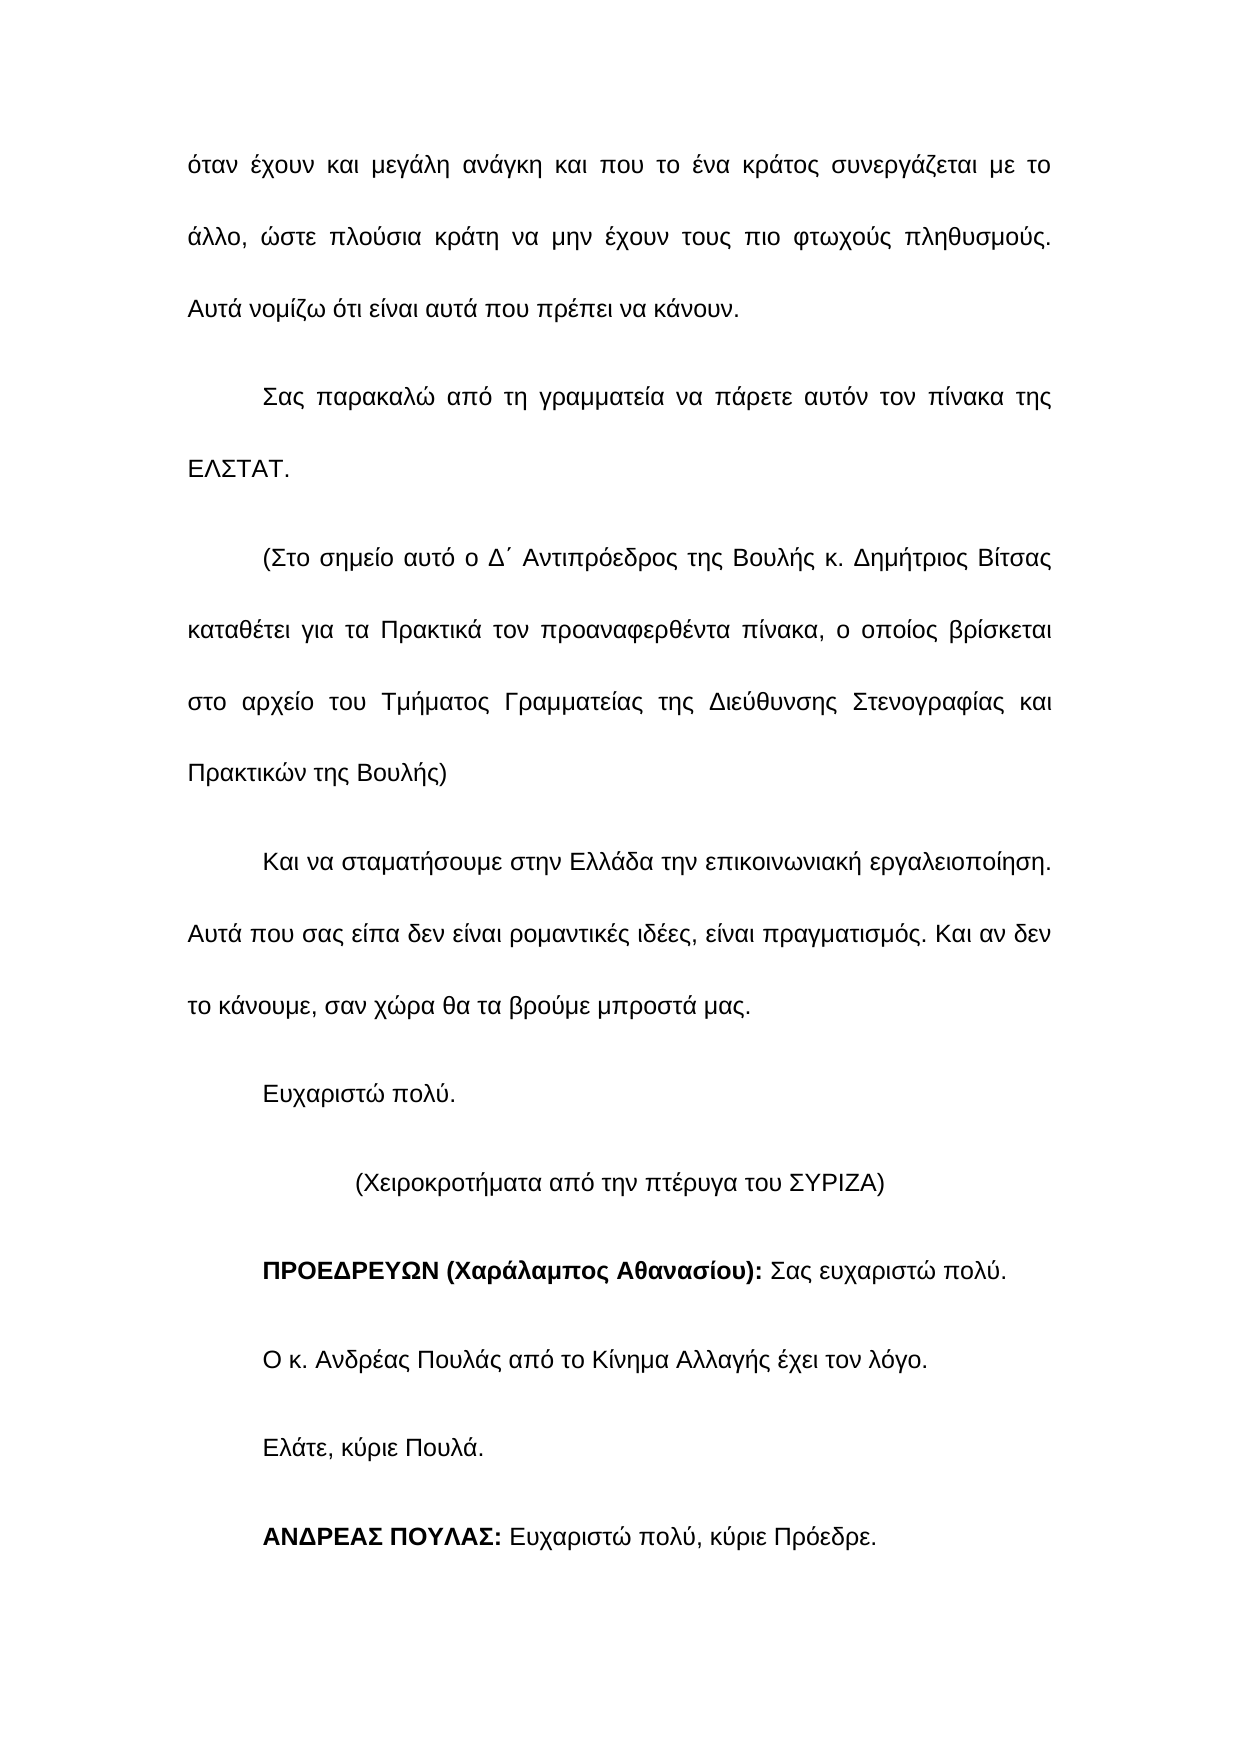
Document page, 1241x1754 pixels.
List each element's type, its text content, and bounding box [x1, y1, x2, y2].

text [187, 150, 1053, 322]
text ΑΝΔΡΕΑΣ ΠΟΥΛΑΣ: Ευχαριστώ πολύ, κύριε Πρόεδρε. [187, 1522, 1053, 1551]
text Και να σταματήσουμε στην Ελλάδα την επικοινωνιακή εργαλειοποίηση. Αυτά που σας είπα δεν είναι ρομαντικές ιδέες, είναι πραγματισμός. Και αν δεν το κάνουμε, σαν χώρα θα τα βρούμε μπροστά μας. [187, 847, 1053, 1019]
text Ο κ. Ανδρέας Πουλάς από το Κίνημα Αλλαγής έχει τον λόγο. [187, 1345, 1053, 1373]
text Ελάτε, κύριε Πουλά. [187, 1433, 1053, 1462]
text Ευχαριστώ πολύ. [187, 1079, 1053, 1108]
text (Χειροκροτήματα από την πτέρυγα του ΣΥΡΙΖΑ) [187, 1168, 1053, 1196]
text (Στο σημείο αυτό ο Δ΄ Αντιπρόεδρος της Βουλής κ. Δημήτριος Βίτσας καταθέτει για τα Πρακτικά τον προαναφερθέντα πίνακα, ο οποίος βρίσκεται στο αρχείο του Τμήματος Γραμματείας της Διεύθυνσης Στενογραφίας και Πρακτικών της Βουλής) [187, 543, 1053, 787]
text ΠΡΟΕΔΡΕΥΩΝ (Χαράλαμπος Αθανασίου): Σας ευχαριστώ πολύ. [187, 1256, 1053, 1285]
text Σας παρακαλώ από τη γραμματεία να πάρετε αυτόν τον πίνακα της ΕΛΣΤΑΤ. [187, 382, 1053, 483]
